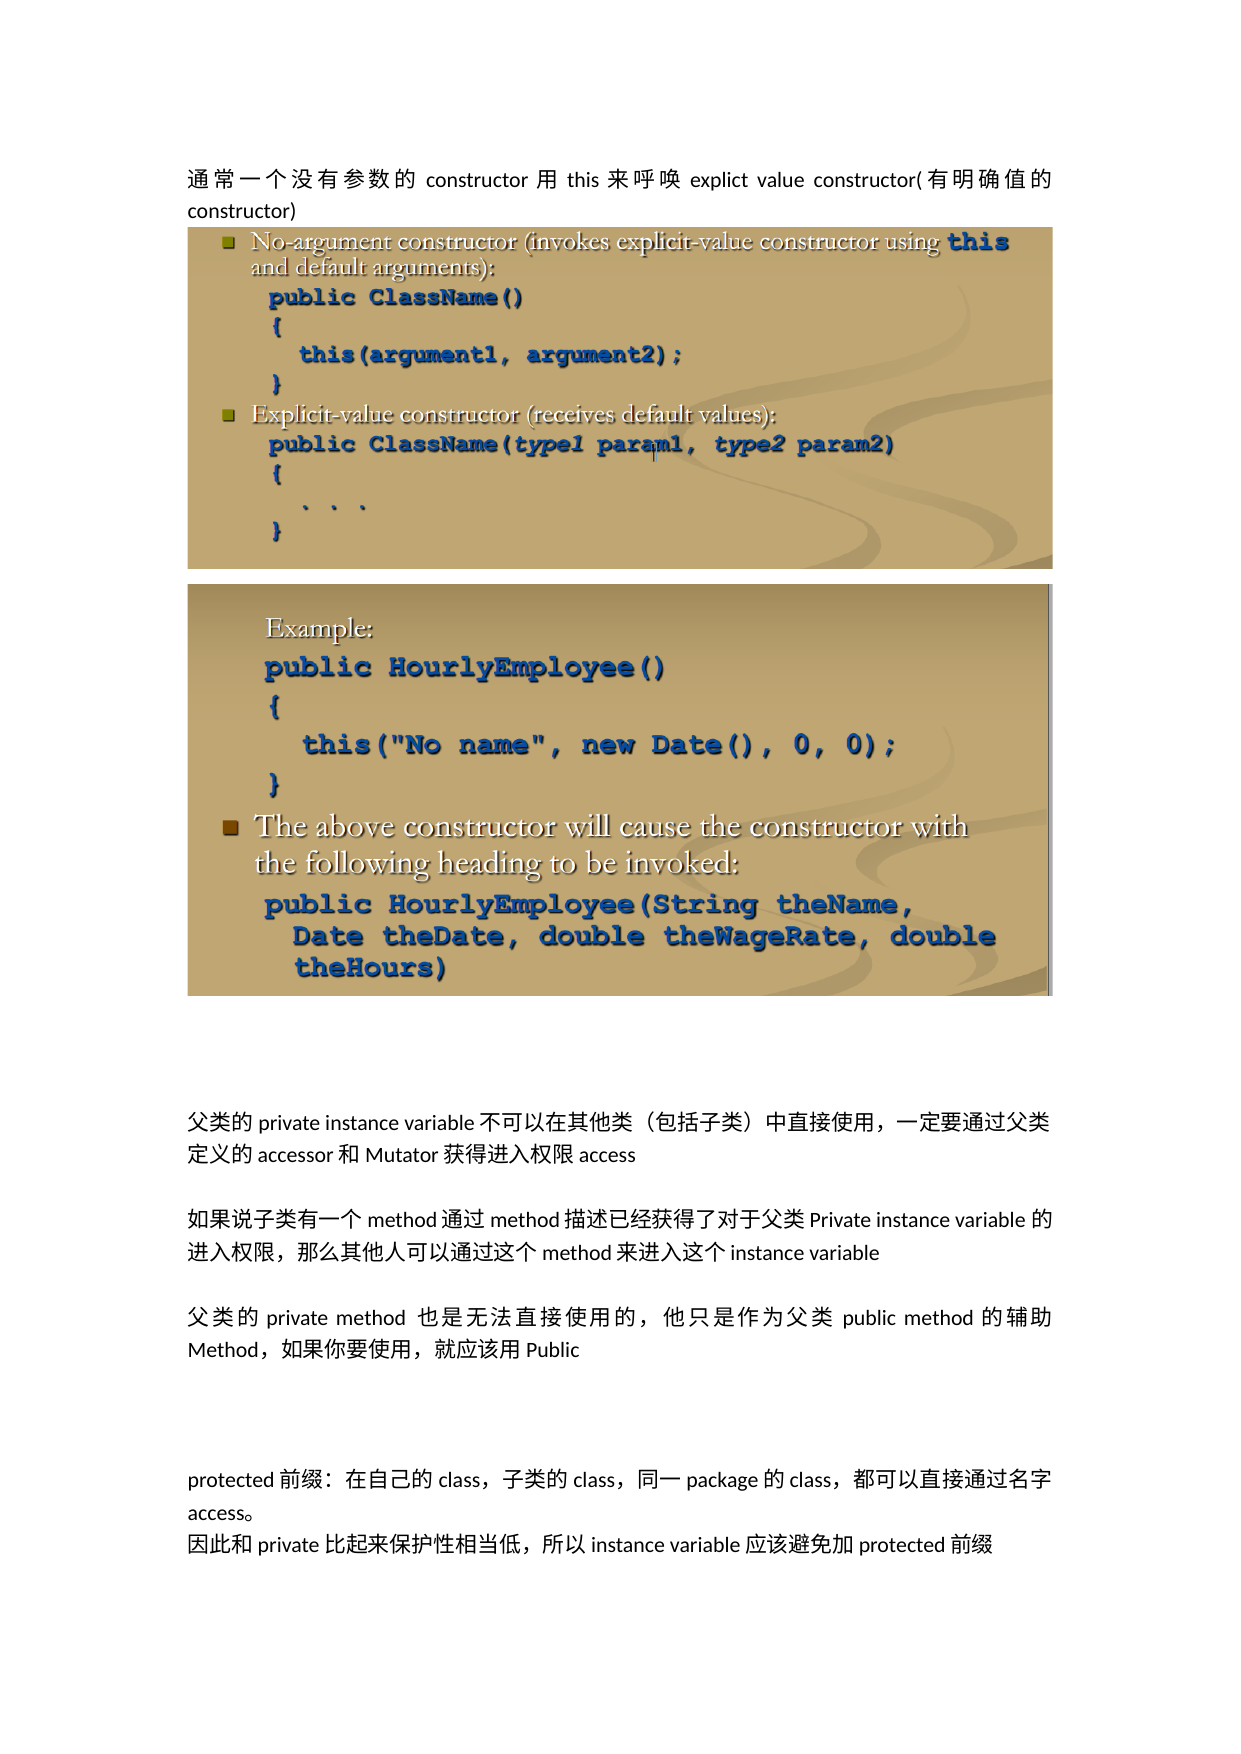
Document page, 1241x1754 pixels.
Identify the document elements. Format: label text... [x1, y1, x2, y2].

text protected前缀：在自己的class，子类的class，同一package的class，都可以直接通过名字access。 [187, 1462, 1053, 1527]
picture [187, 227, 1053, 569]
text 通常一个没有参数的constructor用this来呼唤explict value constructor(有明确值的constructor) [187, 162, 1053, 227]
picture [187, 584, 1053, 996]
text 父类的private method 也是无法直接使用的，他只是作为父类public method的辅助Method，如果你要使用，就应该用Public [187, 1299, 1053, 1364]
text 父类的private instance variable不可以在其他类（包括子类）中直接使用，一定要通过父类定义的accessor 和Mutator获得进入权限access [187, 1104, 1053, 1169]
text 因此和private比起来保护性相当低，所以instance variable应该避免加protected前缀 [187, 1527, 1053, 1559]
text 如果说子类有一个method通过method描述已经获得了对于父类Private instance variable 的进入权限，那么其他人可以通过这个method来进入这个instance variable [187, 1202, 1053, 1267]
